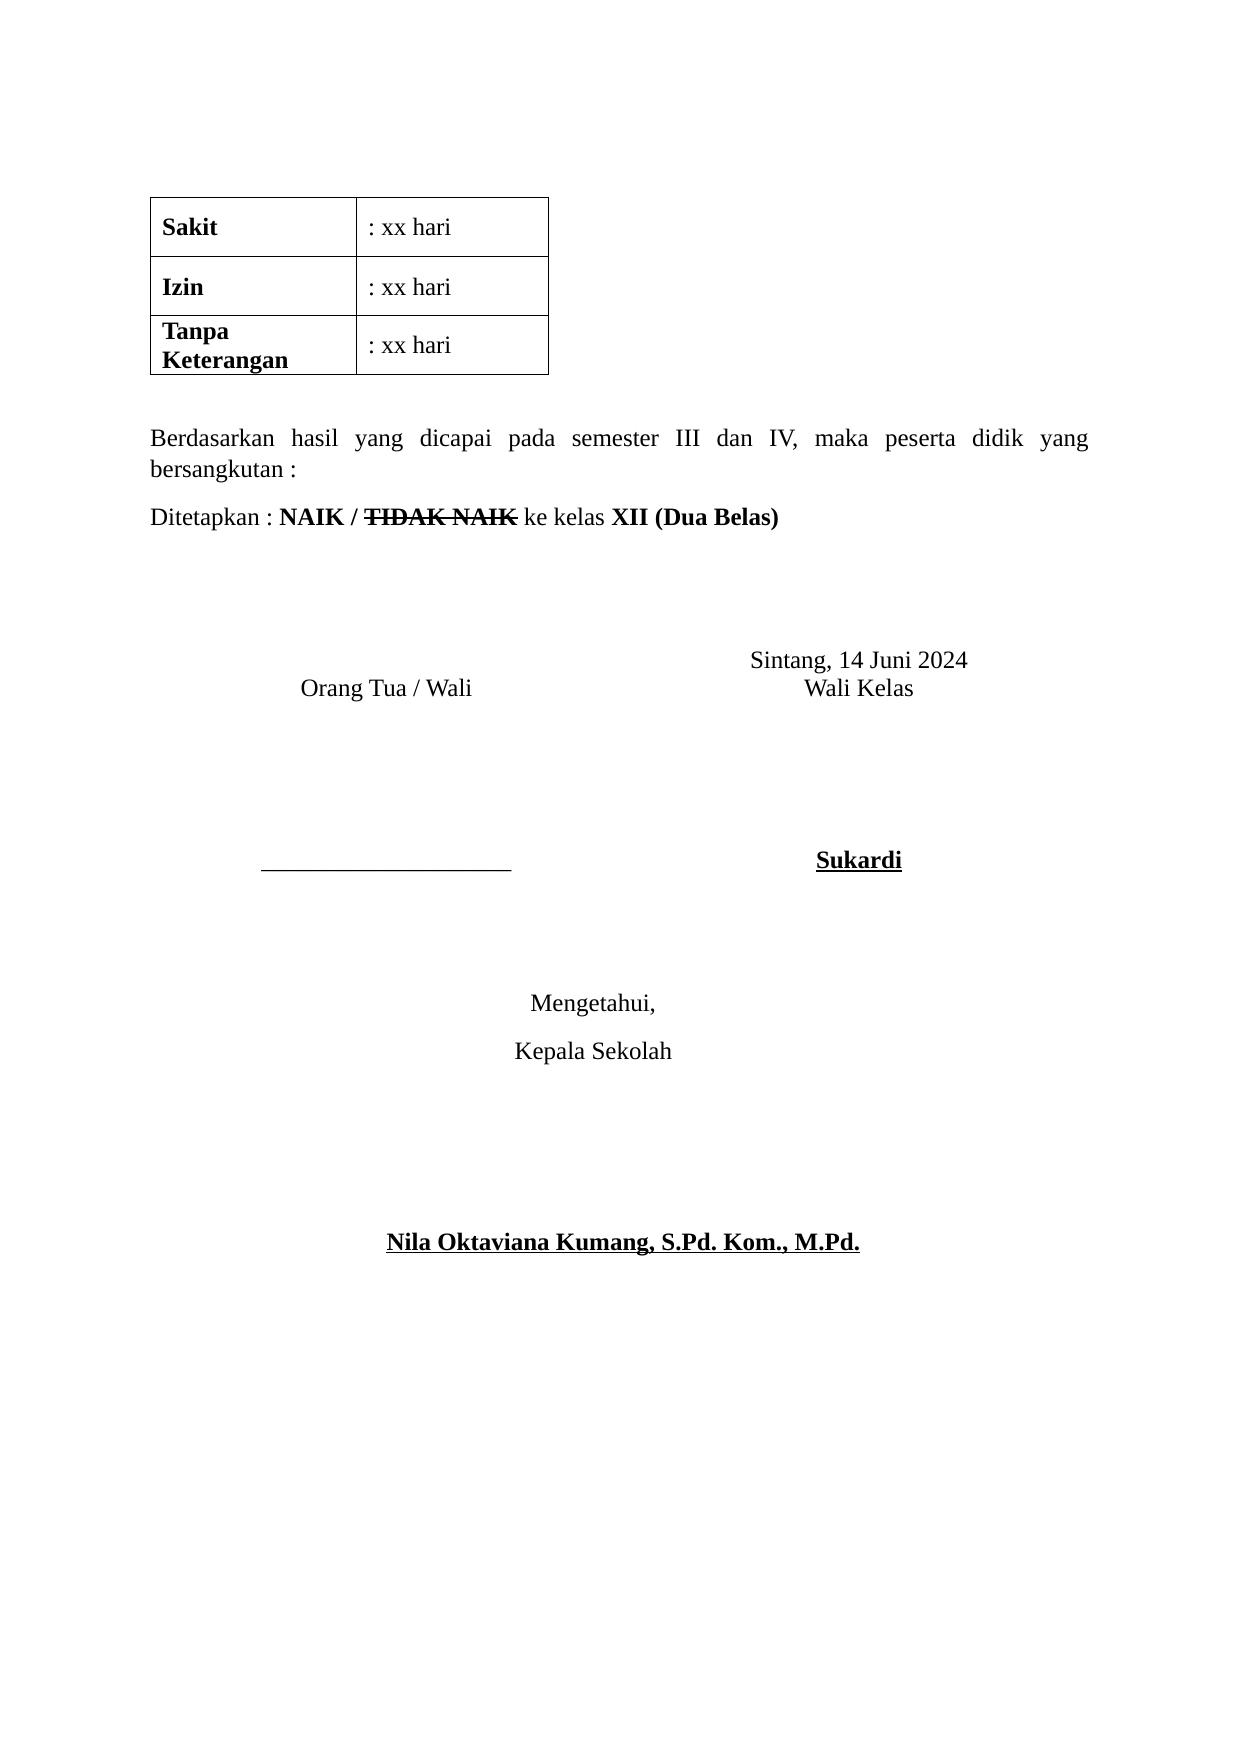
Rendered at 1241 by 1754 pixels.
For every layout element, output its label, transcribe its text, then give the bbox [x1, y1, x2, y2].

text Berdasarkan hasil yang dicapai pada semester III dan IV, maka peserta didik yang bersangkutan : [150, 423, 1090, 483]
text Sintang, 14 Juni 2024 [150, 645, 1090, 673]
text Kepala Sekolah [150, 1036, 1090, 1065]
text Ditetapkan : NAIK / TIDAK NAIK ke kelas XII (Dua Belas) [150, 502, 1090, 530]
text Nila Oktaviana Kumang, S.Pd. Kom., M.Pd. [150, 1227, 1090, 1256]
text Mengetahui, [150, 988, 1090, 1017]
text Orang Tua / Wali Wali Kelas [150, 673, 1090, 702]
text ____________________ Sukardi [150, 845, 1090, 874]
table_header Sakit [151, 198, 356, 256]
table_cell : xx hari [357, 316, 548, 374]
table_cell Izin [151, 257, 356, 315]
table_cell : xx hari [357, 257, 548, 315]
table_header : xx hari [357, 198, 548, 256]
table_cell Tanpa Keterangan [151, 316, 356, 374]
